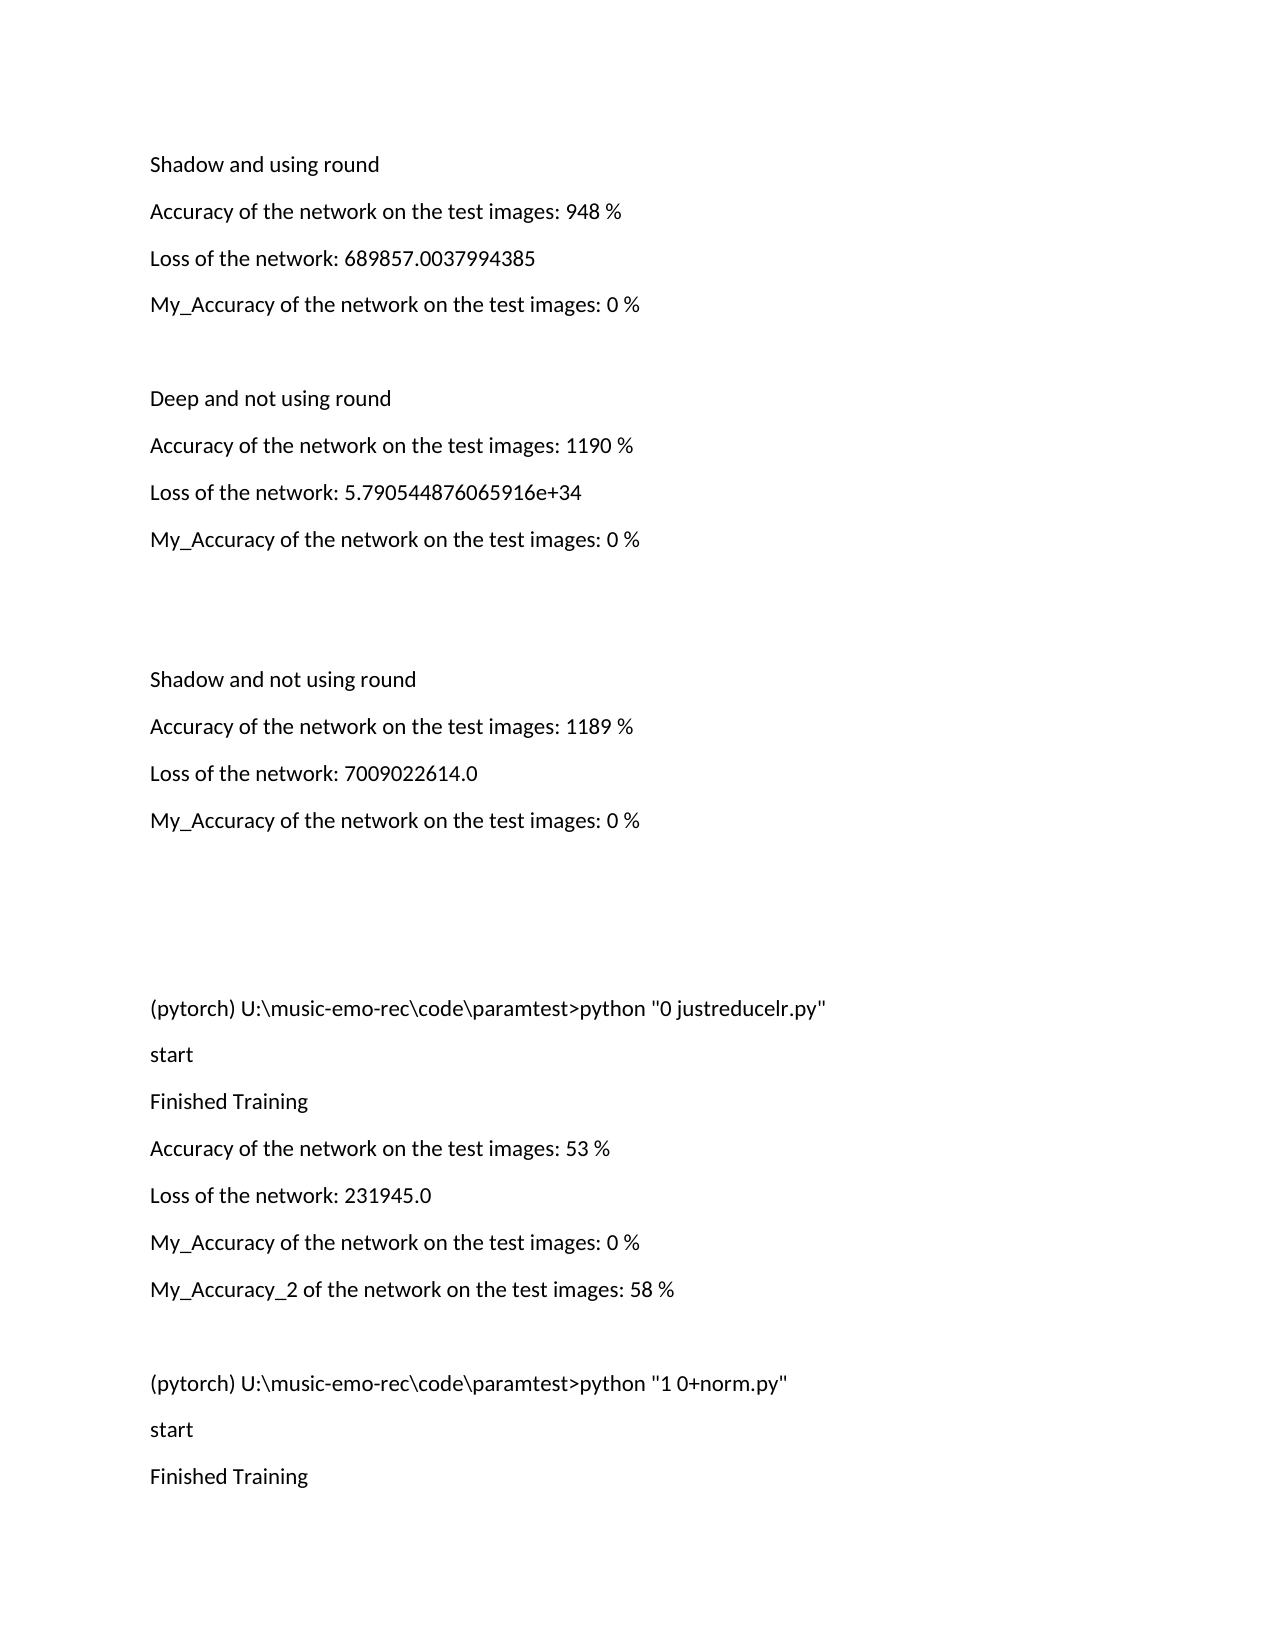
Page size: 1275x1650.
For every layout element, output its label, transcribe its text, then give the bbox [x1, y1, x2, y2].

text Accuracy of the network on the test images: 53 % [150, 1134, 1125, 1162]
text My_Accuracy_2 of the network on the test images: 58 % [150, 1275, 1125, 1303]
text My_Accuracy of the network on the test images: 0 % [150, 525, 1125, 553]
text Finished Training [150, 1462, 1125, 1491]
text Accuracy of the network on the test images: 948 % [150, 197, 1125, 225]
text Deep and not using round [150, 384, 1125, 412]
text My_Accuracy of the network on the test images: 0 % [150, 806, 1125, 834]
text Loss of the network: 5.790544876065916e+34 [150, 478, 1125, 506]
text Loss of the network: 7009022614.0 [150, 759, 1125, 787]
text Shadow and not using round [150, 666, 1125, 694]
text Finished Training [150, 1087, 1125, 1116]
text Loss of the network: 689857.0037994385 [150, 244, 1125, 272]
text Accuracy of the network on the test images: 1190 % [150, 431, 1125, 459]
text Accuracy of the network on the test images: 1189 % [150, 712, 1125, 741]
text start [150, 1041, 1125, 1069]
text Loss of the network: 231945.0 [150, 1181, 1125, 1209]
text My_Accuracy of the network on the test images: 0 % [150, 291, 1125, 319]
text start [150, 1416, 1125, 1444]
text Shadow and using round [150, 150, 1125, 178]
text (pytorch) U:\music-emo-rec\code\paramtest>python "1 0+norm.py" [150, 1369, 1125, 1397]
text My_Accuracy of the network on the test images: 0 % [150, 1228, 1125, 1256]
text (pytorch) U:\music-emo-rec\code\paramtest>python "0 justreducelr.py" [150, 994, 1125, 1022]
